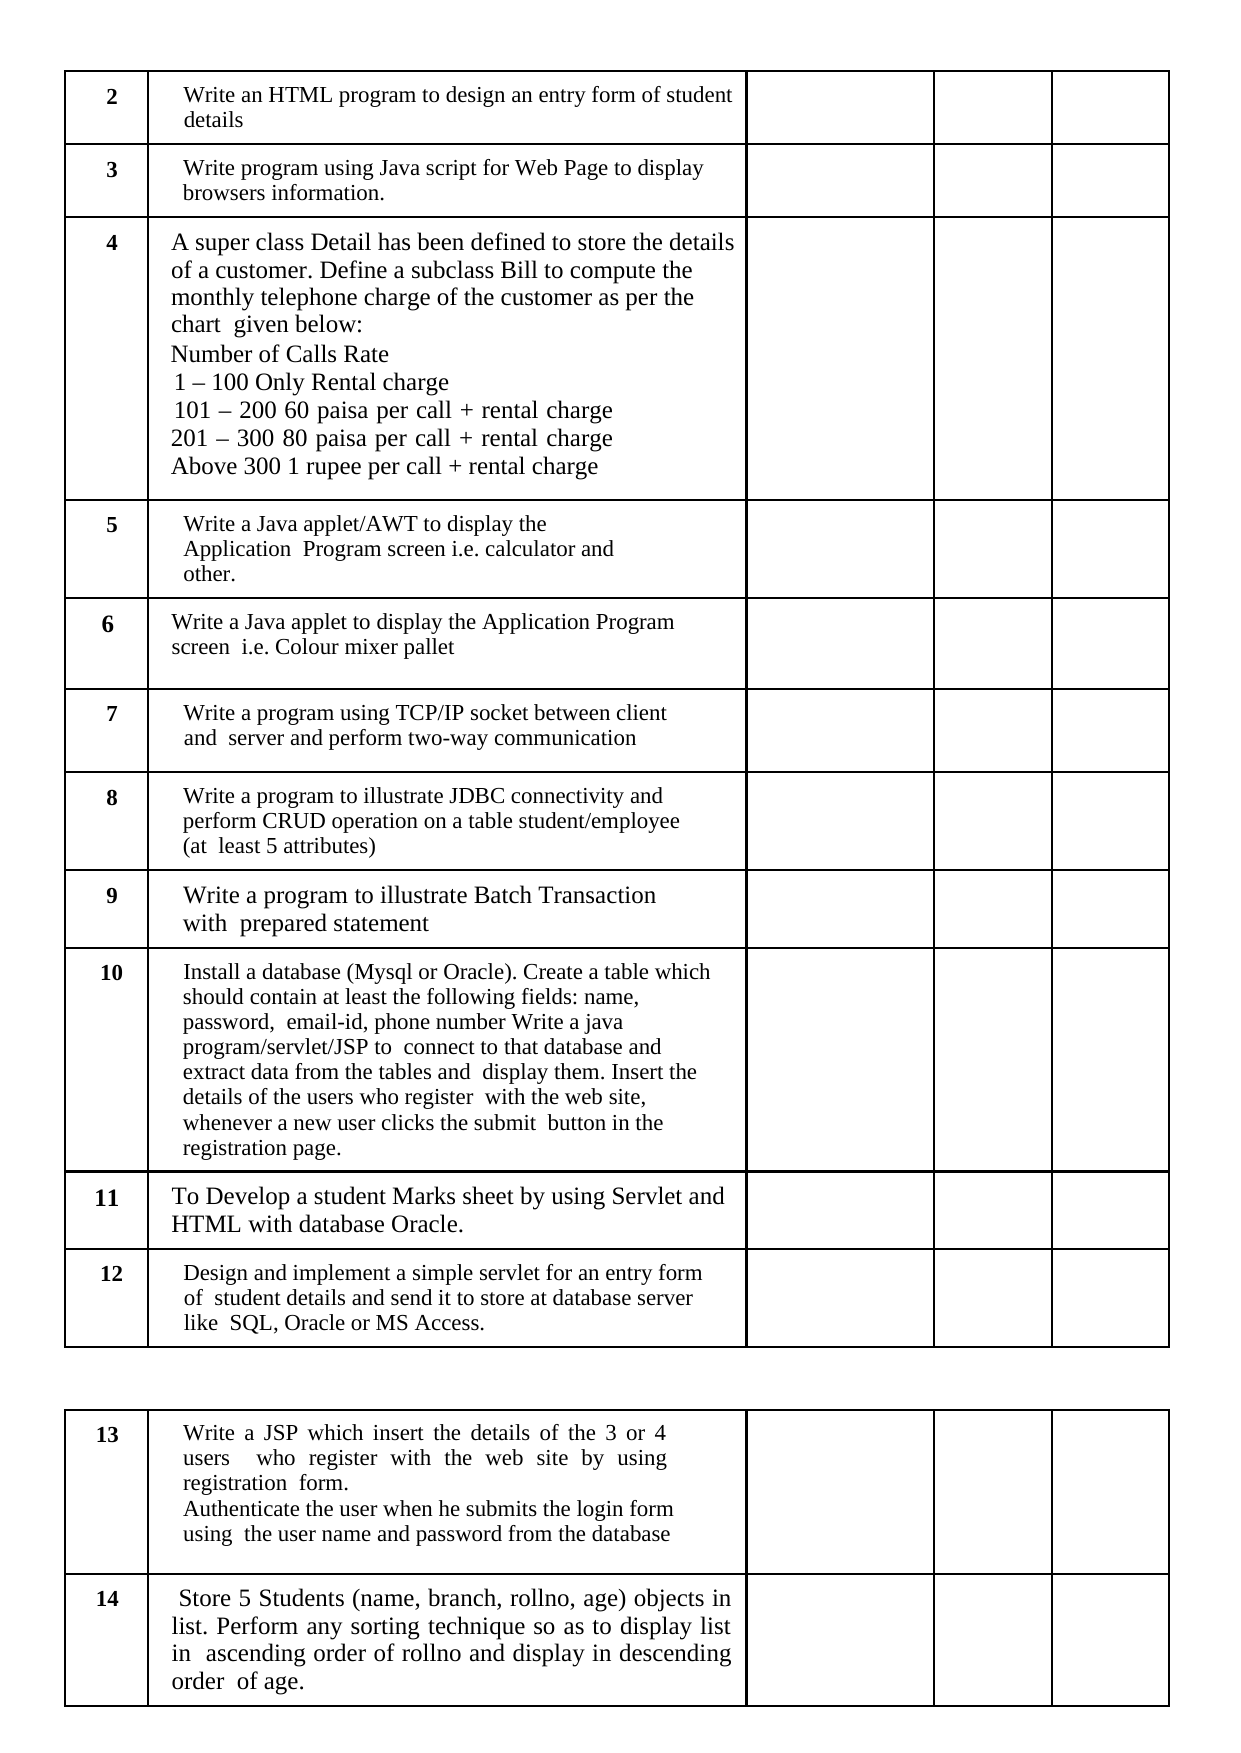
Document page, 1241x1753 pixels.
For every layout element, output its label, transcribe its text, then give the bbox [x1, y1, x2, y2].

table_cell Write a program using TCP/IP socket between client and server and perform two-way communication [149, 690, 745, 771]
table_cell [935, 773, 1051, 869]
table_cell [1053, 1173, 1168, 1248]
table_cell 7 [66, 690, 147, 771]
table_cell A super class Detail has been defined to store the details of a customer. Define a subclass Bill to compute the monthly telephone charge of the customer as per the chart given below: Number of Calls Rate 1 – 100 Only Rental charge 101 – 200 60 paisa per call + rental charge 201 – 300 80 paisa per call + rental charge Above 300 1 rupee per call + rental charge [149, 218, 745, 498]
table_cell [748, 871, 933, 947]
table_cell [748, 690, 933, 771]
table_cell [935, 1575, 1051, 1705]
table_cell Install a database (Mysql or Oracle). Create a table which should contain at least the following fields: name, password, email-id, phone number Write a java program/servlet/JSP to connect to that database and extract data from the tables and display them. Insert the details of the users who register with the web site, whenever a new user clicks the submit button in the registration page. [149, 949, 745, 1170]
table_cell Write a Java applet to display the Application Program screen i.e. Colour mixer pallet [149, 599, 745, 688]
table_cell [748, 949, 933, 1170]
table_cell Design and implement a simple servlet for an entry form of student details and send it to store at database server like SQL, Oracle or MS Access. [149, 1250, 745, 1346]
table_cell 2 [66, 72, 147, 143]
table_cell Write a program to illustrate JDBC connectivity and perform CRUD operation on a table student/employee (at least 5 attributes) [149, 773, 745, 869]
table_cell 6 [66, 599, 147, 688]
table_cell [935, 690, 1051, 771]
table_cell [1053, 72, 1168, 143]
table_cell [935, 871, 1051, 947]
table_cell [1053, 690, 1168, 771]
table_cell [935, 1250, 1051, 1346]
table_cell [1053, 599, 1168, 688]
table_cell [748, 501, 933, 597]
table_cell [748, 145, 933, 216]
table_cell 4 [66, 218, 147, 498]
table_cell [935, 218, 1051, 498]
table_cell [1053, 1575, 1168, 1705]
table_cell Write a program to illustrate Batch Transaction with prepared statement [149, 871, 745, 947]
table_header [1053, 1411, 1168, 1573]
table_cell [748, 1173, 933, 1248]
table_cell Write a Java applet/AWT to display the Application Program screen i.e. calculator and other. [149, 501, 745, 597]
table_cell 10 [66, 949, 147, 1170]
table_cell [748, 218, 933, 498]
table_cell [748, 1575, 933, 1705]
table_cell [935, 949, 1051, 1170]
table_cell 12 [66, 1250, 147, 1346]
table_header Write a JSP which insert the details of the 3 or 4 users who register with the web site by using registration form. Authenticate the user when he submits the login form using the user name and password from the database [149, 1411, 745, 1573]
table_cell [935, 72, 1051, 143]
table_cell [1053, 773, 1168, 869]
table_cell [935, 599, 1051, 688]
table_cell [1053, 145, 1168, 216]
table_cell 9 [66, 871, 147, 947]
table_cell [1053, 501, 1168, 597]
table_cell [748, 773, 933, 869]
table_cell [935, 501, 1051, 597]
table_cell To Develop a student Marks sheet by using Servlet and HTML with database Oracle. [149, 1173, 745, 1248]
table_cell 14 [66, 1575, 147, 1705]
table_cell 11 [66, 1173, 147, 1248]
table_cell [1053, 218, 1168, 498]
table_cell Store 5 Students (name, branch, rollno, age) objects in list. Perform any sorting technique so as to display list in ascending order of rollno and display in descending order of age. [149, 1575, 745, 1705]
table_cell Write an HTML program to design an entry form of student details [149, 72, 745, 143]
table_cell [1053, 871, 1168, 947]
table_header 13 [66, 1411, 147, 1573]
table_header [935, 1411, 1051, 1573]
table_cell [748, 72, 933, 143]
table_cell 8 [66, 773, 147, 869]
table_cell [1053, 949, 1168, 1170]
table_cell 5 [66, 501, 147, 597]
table_cell [1053, 1250, 1168, 1346]
table_cell [935, 145, 1051, 216]
table_cell [748, 599, 933, 688]
table_cell Write program using Java script for Web Page to display browsers information. [149, 145, 745, 216]
table_cell 3 [66, 145, 147, 216]
table_cell [748, 1250, 933, 1346]
table_cell [935, 1173, 1051, 1248]
table_header [748, 1411, 933, 1573]
